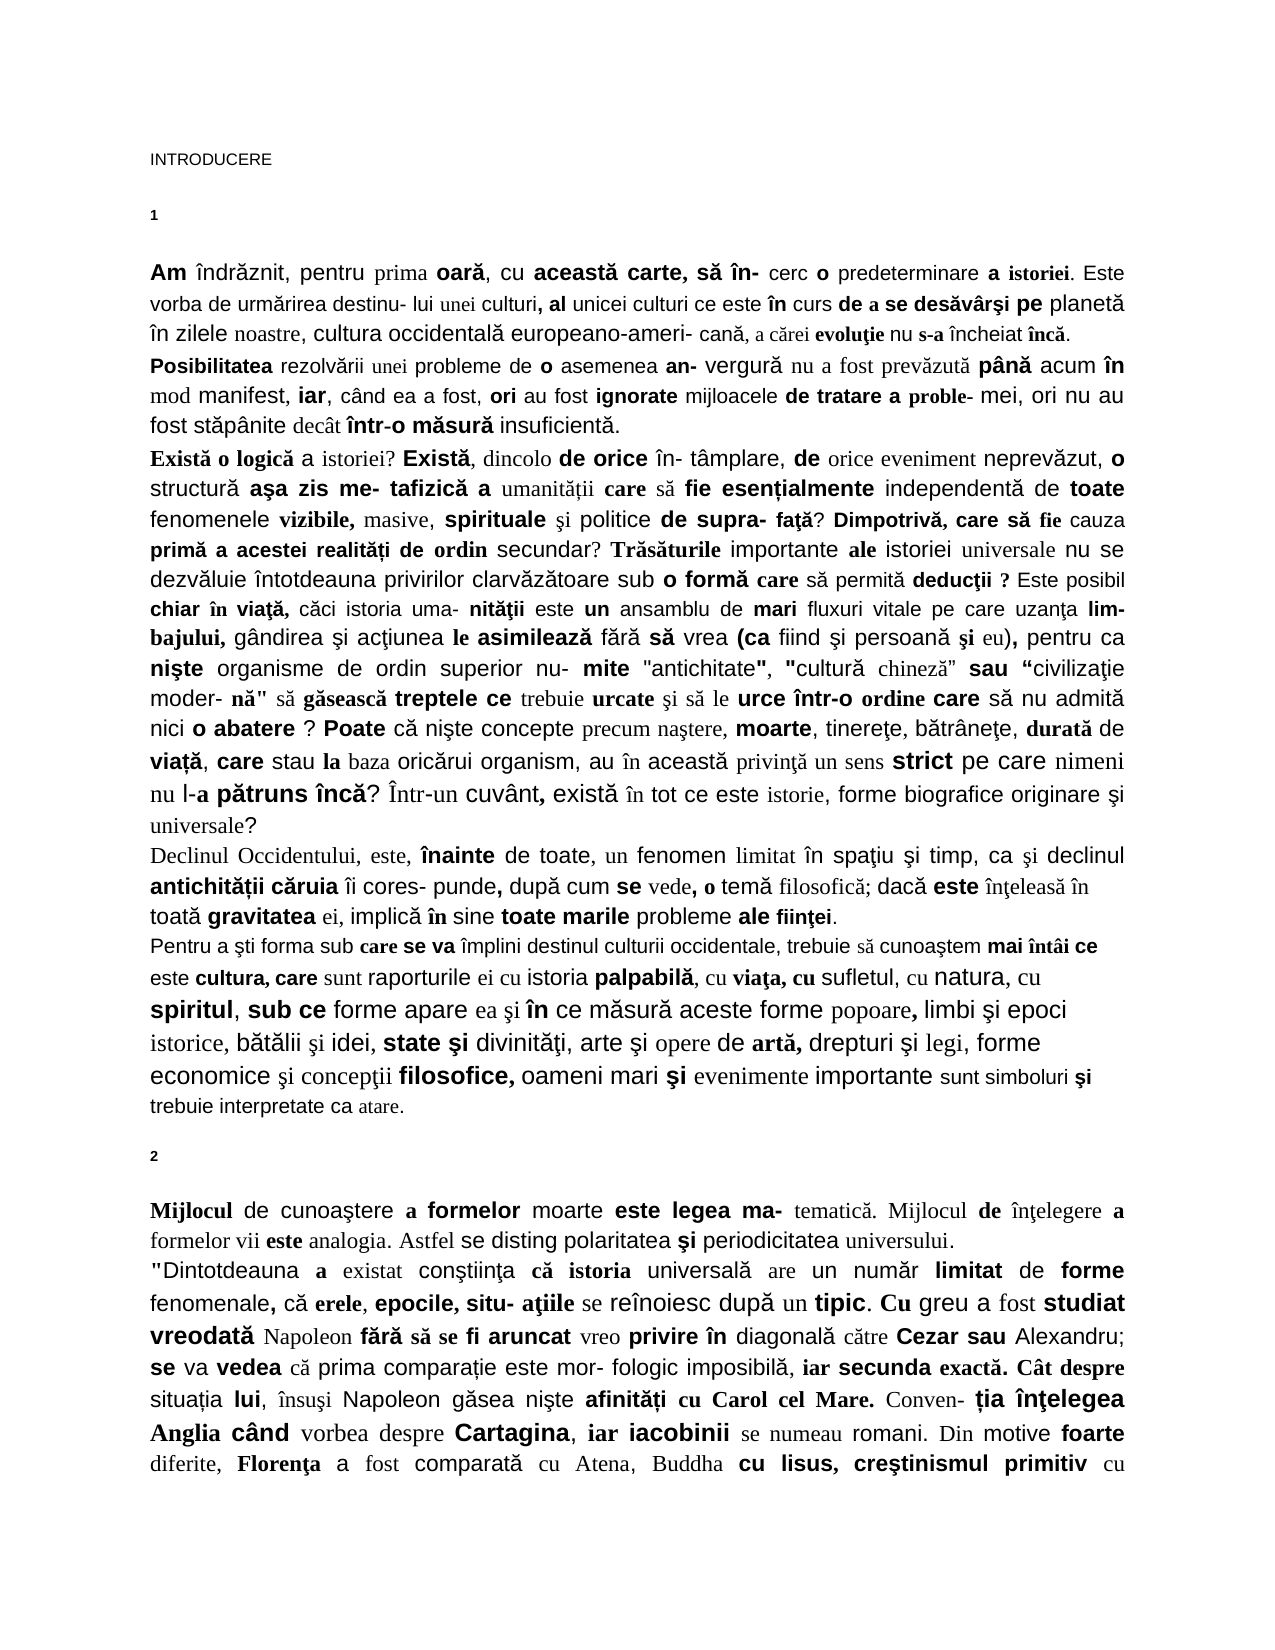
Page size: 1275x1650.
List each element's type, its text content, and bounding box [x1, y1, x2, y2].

text 1 [150, 206, 1125, 223]
text Am îndrăznit, pentru prima oară, cu această carte, să în- cerc o predeterminare a istoriei. Este vorba de urmărirea destinu- lui unei culturi, al unicei culturi ce este în curs de a se desăvârşi pe planetă în zilele noastre, cultura occidentală europeano-ameri- cană, a cărei evoluţie nu s-a încheiat încă. [150, 259, 1125, 346]
text Declinul Occidentului, este, înainte de toate, un fenomen limitat în spaţiu şi timp, ca şi declinul antichității căruia îi cores- punde, după cum se vede, o temă filosofică; dacă este înţeleasă în [150, 842, 1125, 899]
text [150, 1257, 1125, 1477]
text Există o logică a istoriei? Există, dincolo de orice în- tâmplare, de orice eveniment neprevăzut, o structură aşa zis me- tafizică a umanității care să fie esențialmente independentă de toate fenomenele vizibile, masive, spirituale şi politice de supra- faţă? Dimpotrivă, care să fie cauza primă a acestei realități de ordin secundar? Trăsăturile importante ale istoriei universale nu se dezvăluie întotdeauna privirilor clarvăzătoare sub o formă care să permită deducţii ? Este posibil chiar în viaţă, căci istoria uma- nităţii este un ansamblu de mari fluxuri vitale pe care uzanţa lim- bajului, gândirea şi acţiunea le asimilează fără să vrea (ca fiind şi persoană şi eu), pentru ca nişte organisme de ordin superior nu- mite "antichitate", "cultură chineză” sau “civilizaţie moder- nă" să găsească treptele ce trebuie urcate şi să le urce într-o ordine care să nu admită nici o abatere ? Poate că nişte concepte precum naştere, moarte, tinereţe, bătrâneţe, durată de viață, care stau la baza oricărui organism, au în această privinţă un sens strict pe care nimeni nu l-a pătruns încă? Într-un cuvânt, există în tot ce este istorie, forme biografice originare şi universale? [150, 445, 1125, 838]
text 2 [150, 1148, 1125, 1164]
text Mijlocul de cunoaştere a formelor moarte este legea ma- tematică. Mijlocul de înţelegere a formelor vii este analogia. Astfel se disting polaritatea şi periodicitatea universului. [150, 1197, 1125, 1253]
text INTRODUCERE [150, 150, 1125, 169]
text Pentru a şti forma sub care se va împlini destinul culturii occidentale, trebuie să cunoaştem mai întâi ce este cultura, care sunt raporturile ei cu istoria palpabilă, cu viaţa, cu sufletul, cu natura, cu spiritul, sub ce forme apare ea şi în ce măsură aceste forme popoare, limbi şi epoci istorice, bătălii şi idei, state şi divinităţi, arte şi opere de artă, drepturi şi legi, forme economice şi concepţii filosofice, oameni mari şi evenimente importante sunt simboluri şi trebuie interpretate ca atare. [150, 933, 1125, 1118]
text Posibilitatea rezolvării unei probleme de o asemenea an- vergură nu a fost prevăzută până acum în mod manifest, iar, când ea a fost, ori au fost ignorate mijloacele de tratare a proble- mei, ori nu au fost stăpânite decât într-o măsură insuficientă. [150, 352, 1125, 439]
text toată gravitatea ei, implică în sine toate marile probleme ale fiinţei. [150, 903, 1125, 929]
